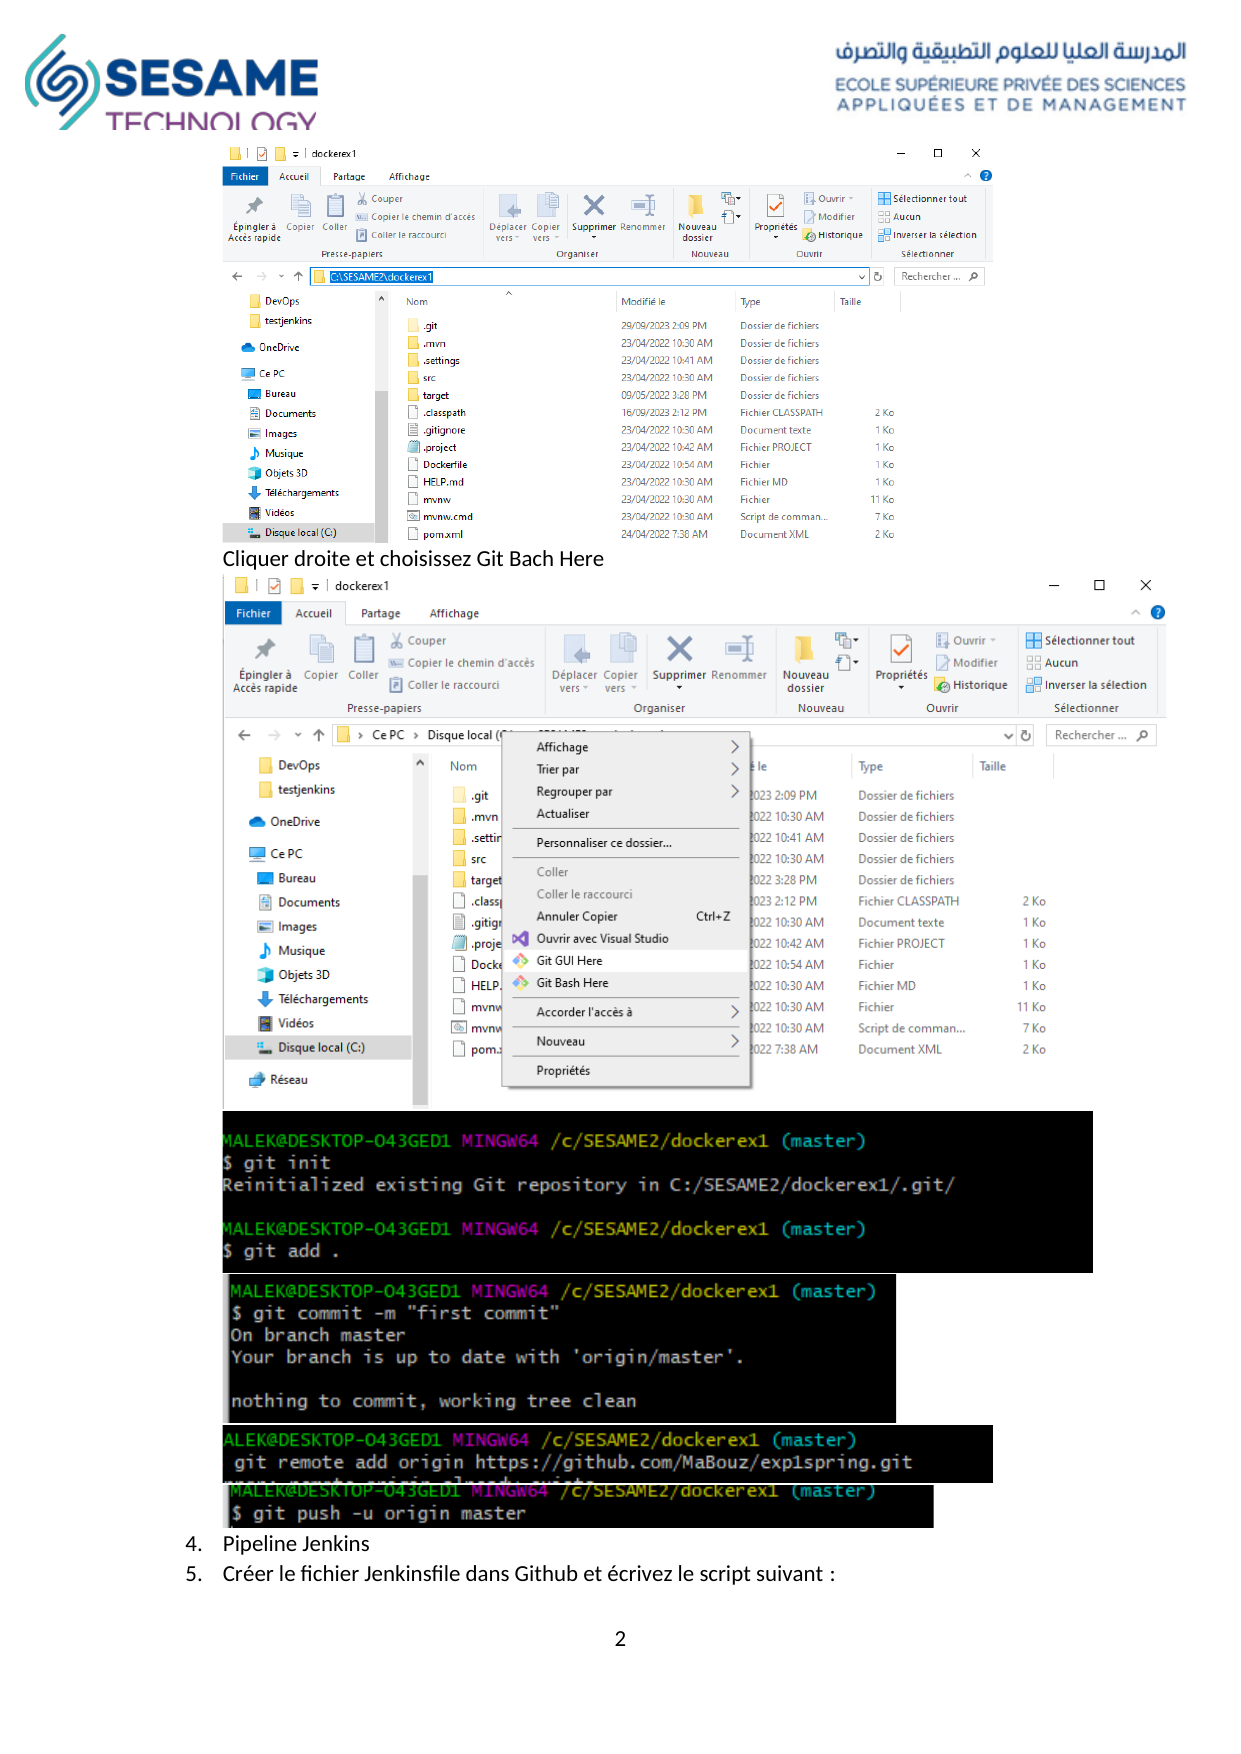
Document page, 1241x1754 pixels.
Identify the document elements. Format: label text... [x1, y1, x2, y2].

picture [222, 574, 1167, 1109]
list Créer le fichier Jenkinsfile dans Github et écrivez le script suivant : [185, 1559, 1093, 1588]
picture [222, 1274, 897, 1423]
picture [222, 1111, 1093, 1273]
picture [25, 33, 319, 130]
picture [222, 147, 993, 543]
picture [800, 11, 1191, 133]
picture [222, 1485, 934, 1528]
list Cliquer droite et choisissez Git Bach Here [223, 544, 1093, 572]
picture [222, 1425, 993, 1483]
list Pipeline Jenkins [185, 1529, 1093, 1557]
